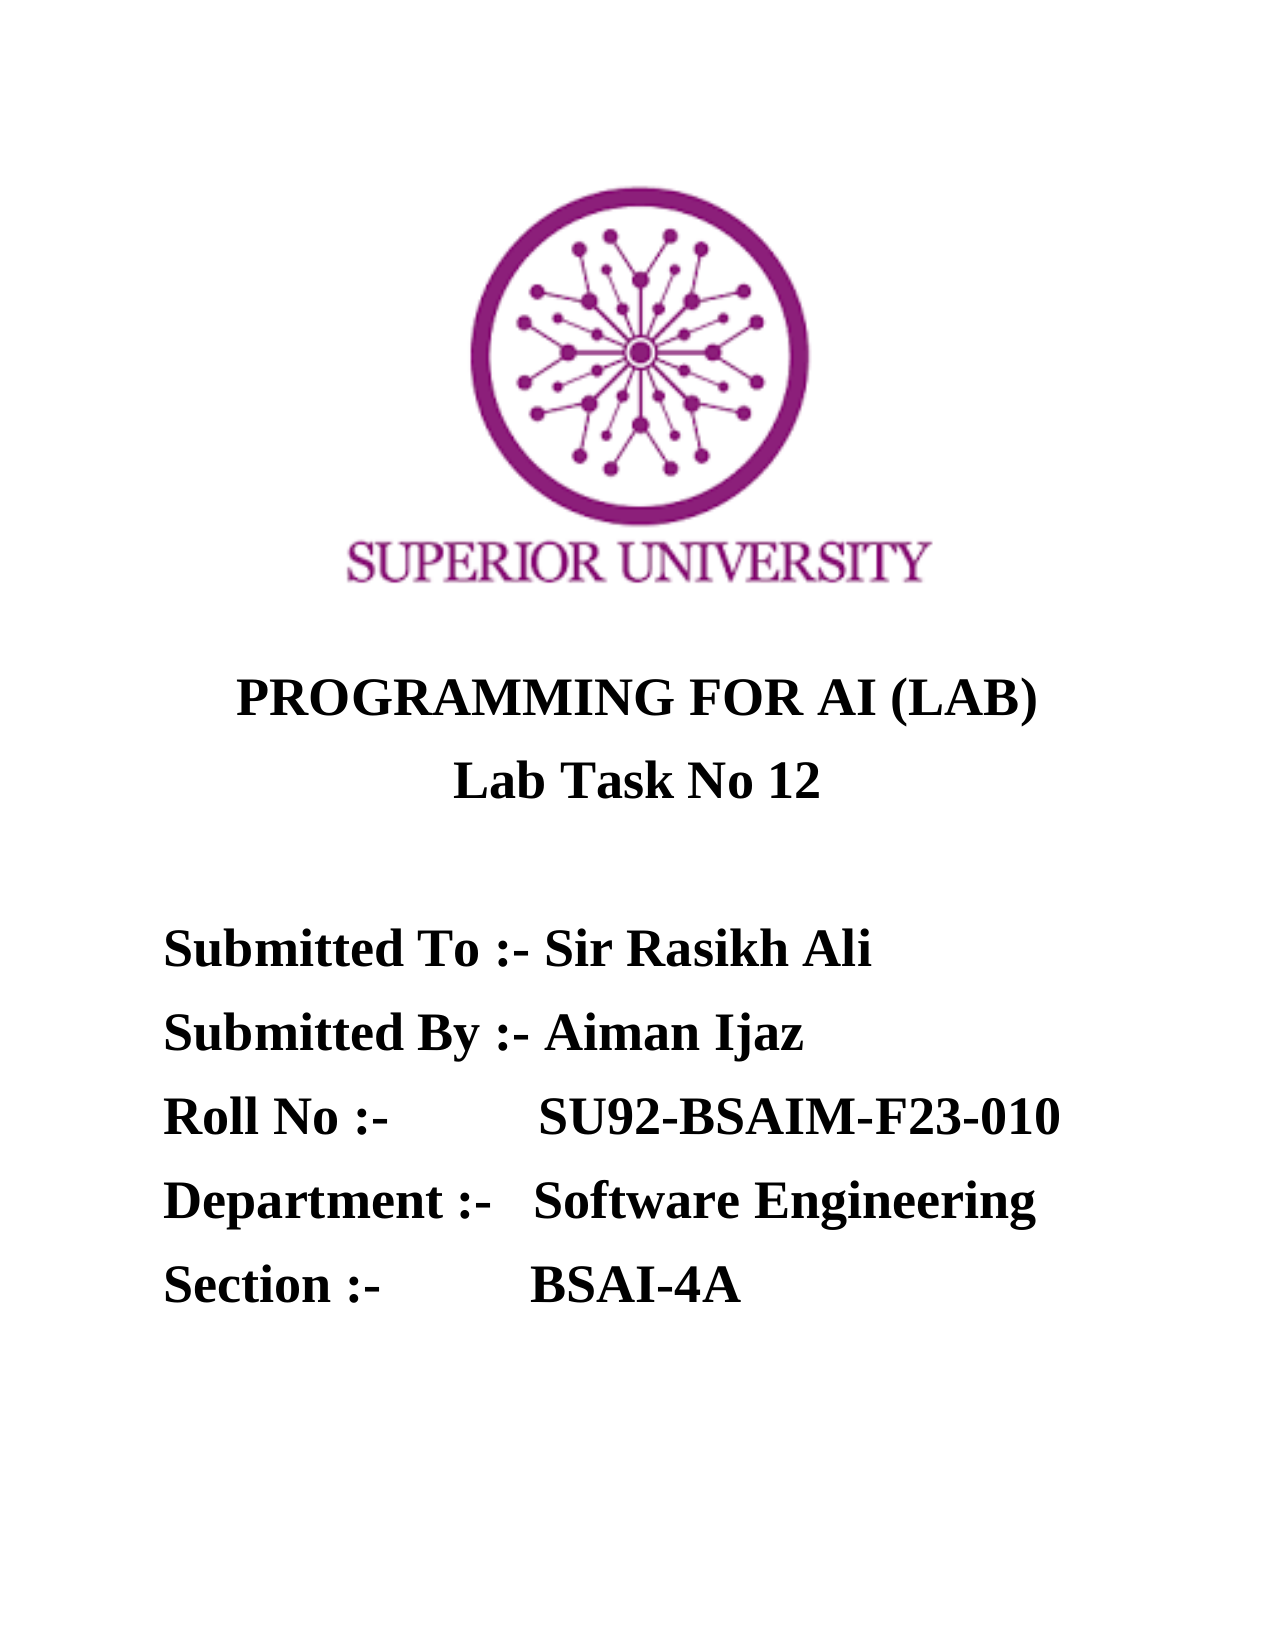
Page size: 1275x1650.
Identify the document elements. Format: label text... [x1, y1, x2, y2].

picture [265, 150, 953, 616]
text Department :- Software Engineering [150, 1168, 1125, 1230]
text PROGRAMMING FOR AI (LAB) [150, 664, 1125, 727]
text Roll No :- SU92-BSAIM-F23-010 [150, 1084, 1125, 1146]
text Submitted By :- Aiman Ijaz [150, 1000, 1125, 1062]
text Submitted To :- Sir Rasikh Ali [150, 916, 1125, 978]
text Lab Task No 12 [150, 748, 1125, 811]
text Section :- BSAI-4A [150, 1252, 1125, 1314]
